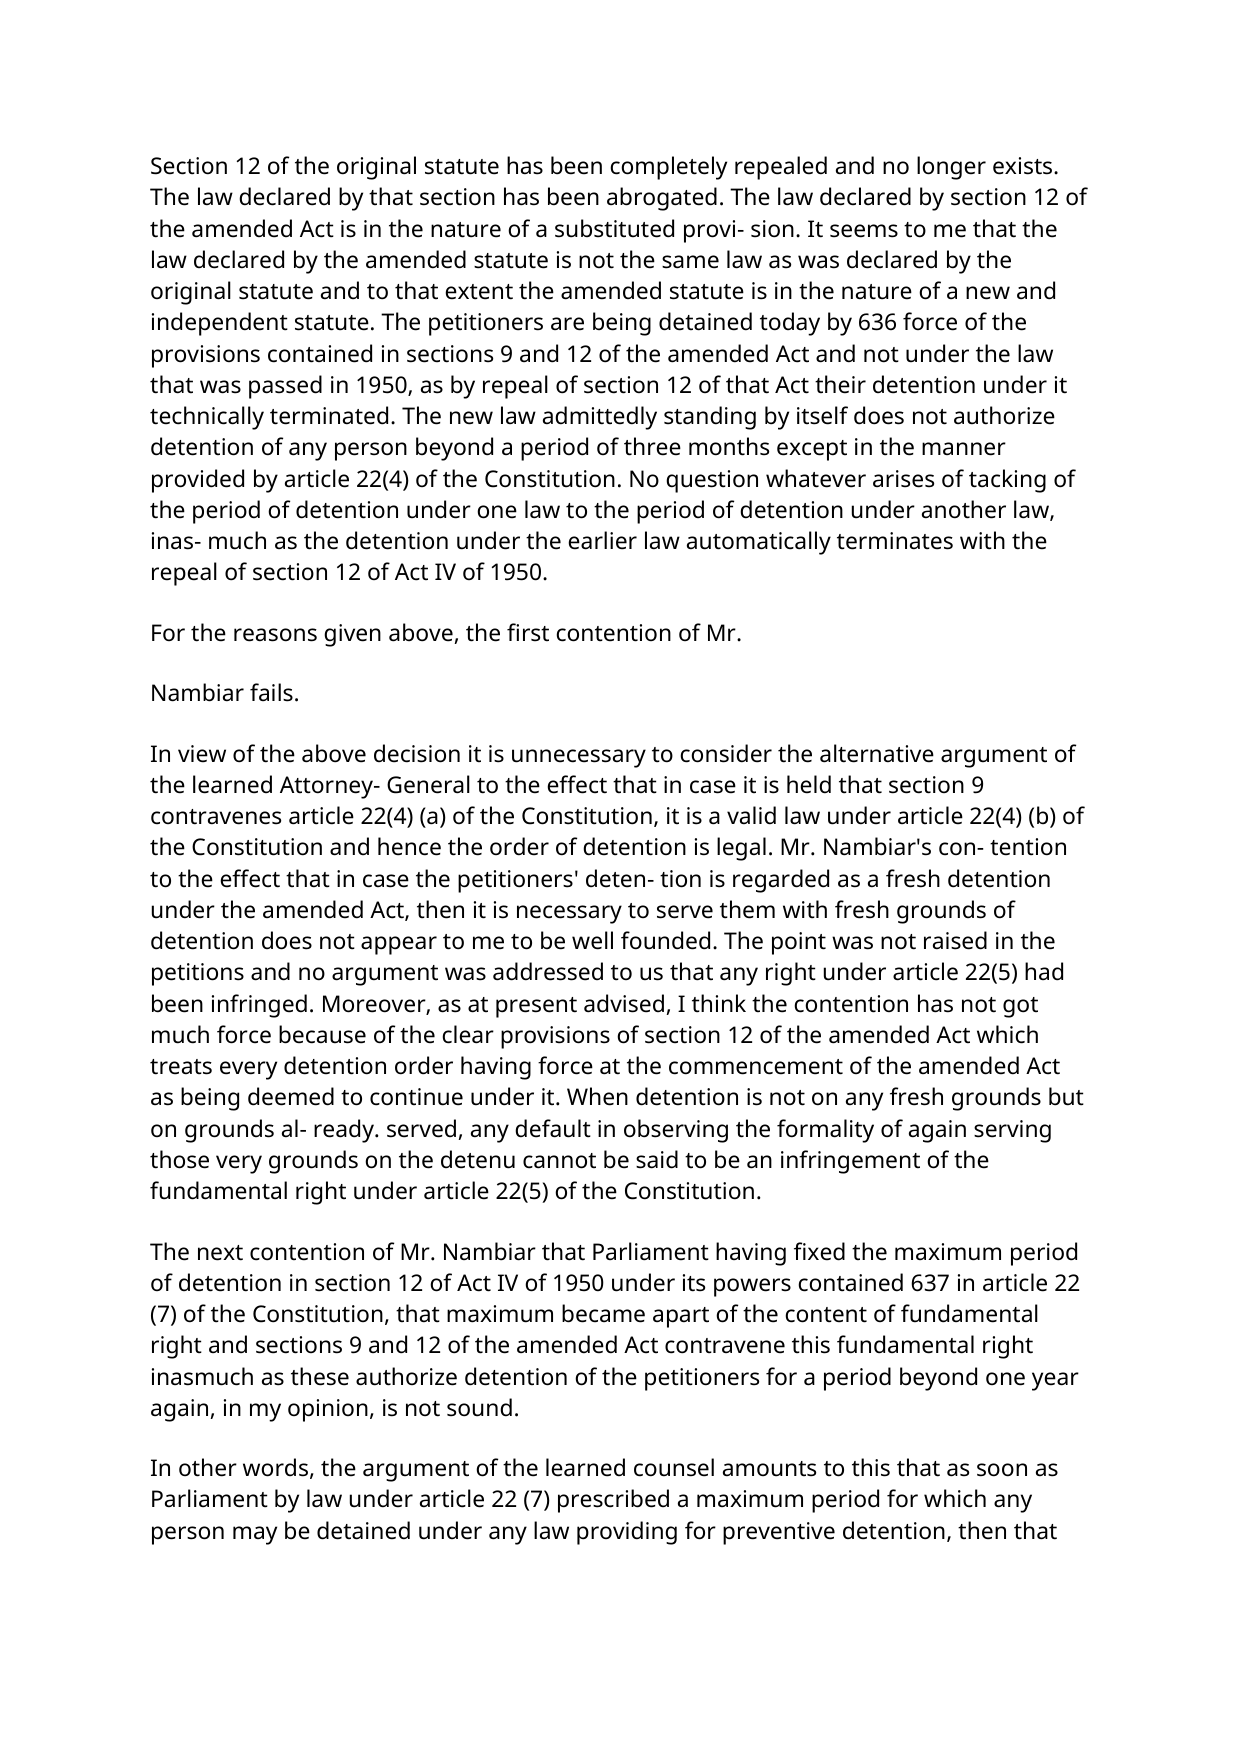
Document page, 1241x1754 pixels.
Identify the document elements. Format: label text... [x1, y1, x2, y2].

text Nambiar fails. [150, 677, 1090, 708]
text Section 12 of the original statute has been completely repealed and no longer exists. The law declared by that section has been abrogated. The law declared by section 12 of the amended Act is in the nature of a substituted provi- sion. It seems to me that the law declared by the amended statute is not the same law as was declared by the original statute and to that extent the amended statute is in the nature of a new and independent statute. The petitioners are being detained today by 636 force of the provisions contained in sections 9 and 12 of the amended Act and not under the law that was passed in 1950, as by repeal of section 12 of that Act their detention under it technically terminated. The new law admittedly standing by itself does not authorize detention of any person beyond a period of three months except in the manner provided by article 22(4) of the Constitution. No question whatever arises of tacking of the period of detention under one law to the period of detention under another law, inas- much as the detention under the earlier law automatically terminates with the repeal of section 12 of Act IV of 1950. [150, 150, 1090, 587]
text The next contention of Mr. Nambiar that Parliament having fixed the maximum period of detention in section 12 of Act IV of 1950 under its powers contained 637 in article 22 (7) of the Constitution, that maximum became apart of the content of fundamental right and sections 9 and 12 of the amended Act contravene this fundamental right inasmuch as these authorize detention of the petitioners for a period beyond one year again, in my opinion, is not sound. [150, 1235, 1090, 1423]
text For the reasons given above, the first contention of Mr. [150, 617, 1090, 648]
text In view of the above decision it is unnecessary to consider the alternative argument of the learned Attorney- General to the effect that in case it is held that section 9 contravenes article 22(4) (a) of the Constitution, it is a valid law under article 22(4) (b) of the Constitution and hence the order of detention is legal. Mr. Nambiar's con- tention to the effect that in case the petitioners' deten- tion is regarded as a fresh detention under the amended Act, then it is necessary to serve them with fresh grounds of detention does not appear to me to be well founded. The point was not raised in the petitions and no argument was addressed to us that any right under article 22(5) had been infringed. Moreover, as at present advised, I think the contention has not got much force because of the clear provisions of section 12 of the amended Act which treats every detention order having force at the commencement of the amended Act as being deemed to continue under it. When detention is not on any fresh grounds but on grounds al- ready. served, any default in observing the formality of again serving those very grounds on the detenu cannot be said to be an infringement of the fundamental right under article 22(5) of the Constitution. [150, 737, 1090, 1206]
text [150, 1452, 1090, 1546]
